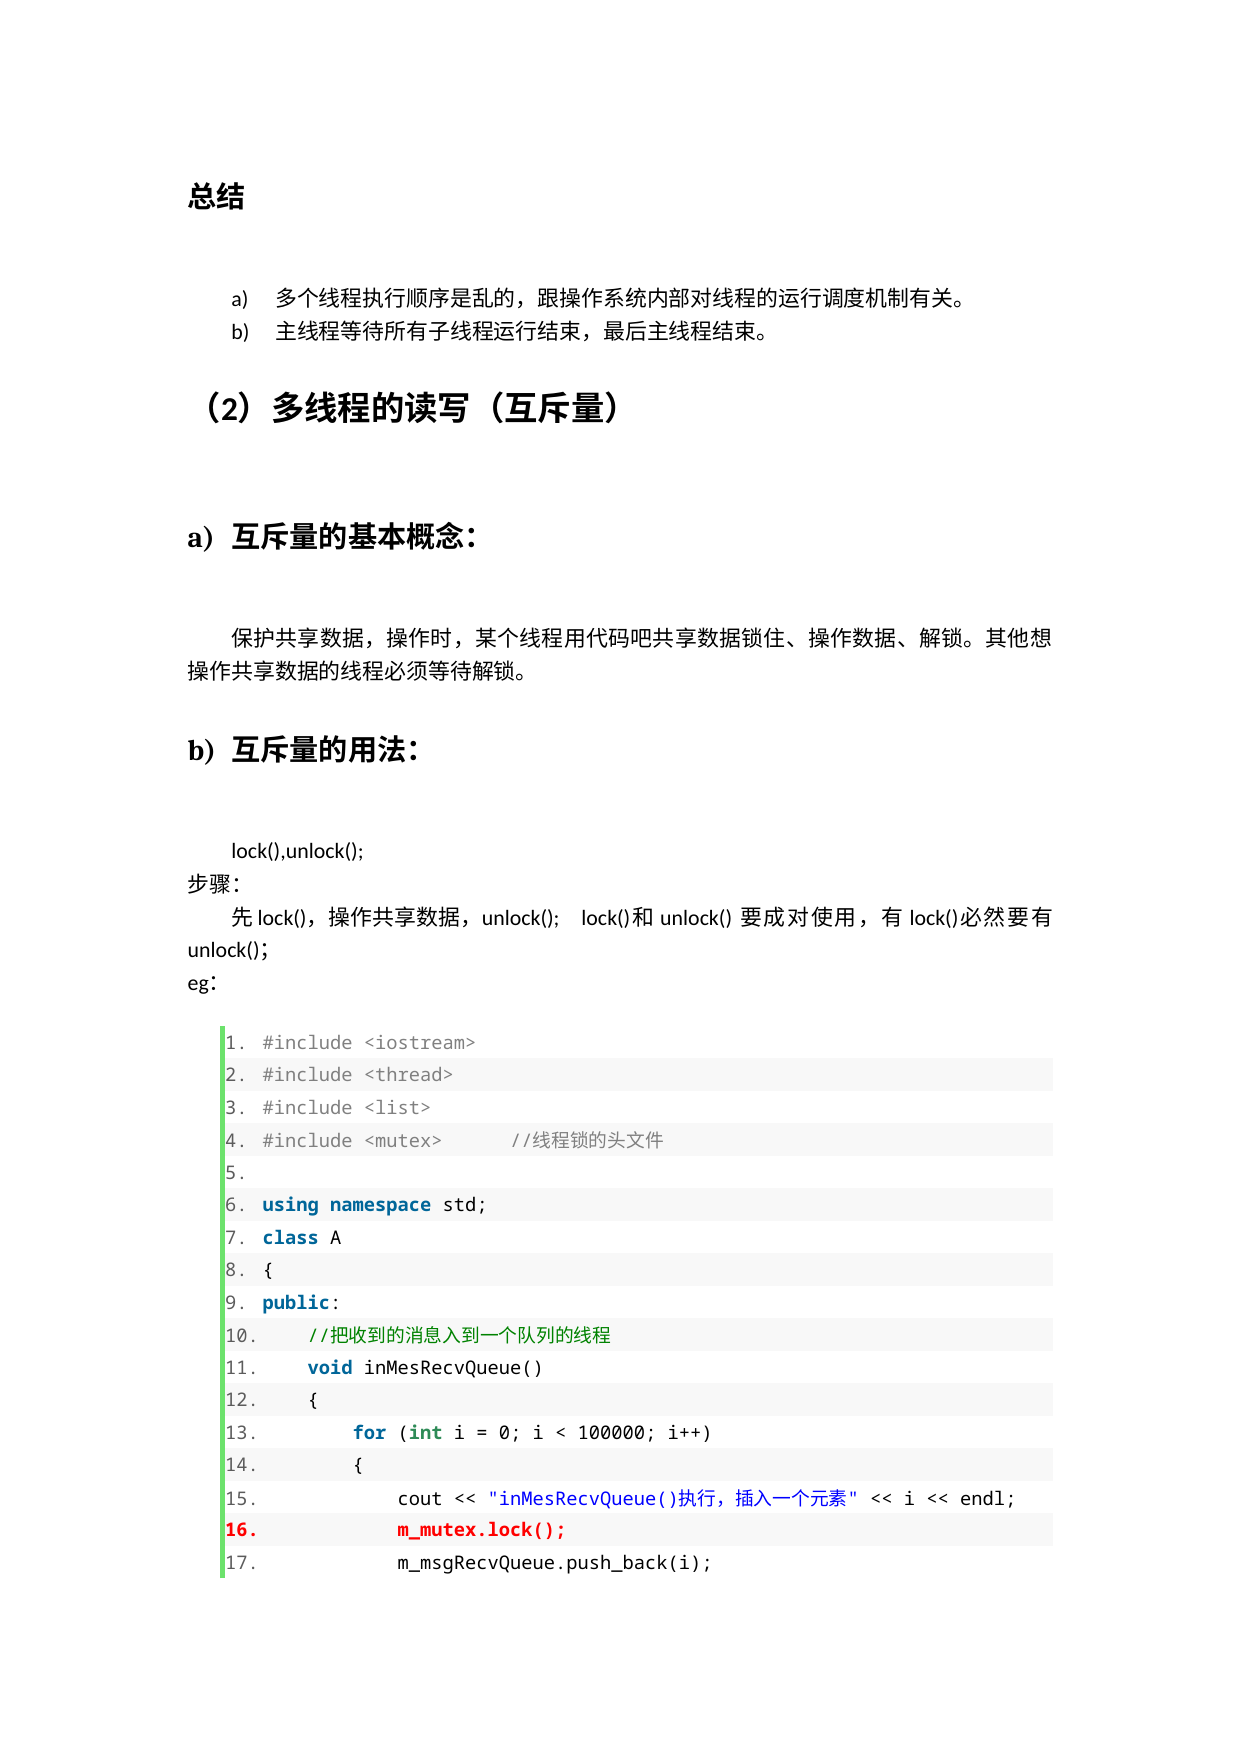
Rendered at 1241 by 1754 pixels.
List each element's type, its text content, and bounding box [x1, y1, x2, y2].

text 步骤： [187, 867, 1053, 899]
list using namespace std; [225, 1188, 1053, 1221]
list for (int i = 0; i < 100000; i++) [225, 1416, 1053, 1448]
text lock(),unlock(); [187, 834, 1053, 867]
text 先lock()，操作共享数据，unlock(); lock()和unlock() 要成对使用，有lock()必然要有unlock()； [187, 899, 1053, 964]
list m_msgRecvQueue.push_back(i); [225, 1546, 1053, 1578]
subtitle 总结 [187, 162, 1053, 227]
list void inMesRecvQueue() [225, 1351, 1053, 1383]
subtitle b) 互斥量的用法： [187, 715, 1053, 780]
list m_mutex.lock(); [225, 1513, 1053, 1546]
list //把收到的消息入到一个队列的线程 [225, 1318, 1053, 1351]
text eg： [187, 964, 1053, 997]
text 保护共享数据，操作时，某个线程用代码吧共享数据锁住、操作数据、解锁。其他想操作共享数据的线程必须等待解锁。 [187, 621, 1053, 686]
list { [225, 1448, 1053, 1481]
list #include <mutex> //线程锁的头文件 [225, 1123, 1053, 1156]
list 主线程等待所有子线程运行结束，最后主线程结束。 [231, 313, 1053, 346]
list #include <iostream> [225, 1026, 1053, 1058]
list { [225, 1383, 1053, 1416]
subtitle a) 互斥量的基本概念： [187, 502, 1053, 567]
subtitle （2）多线程的读写（互斥量） [187, 373, 1053, 438]
list public: [225, 1286, 1053, 1318]
list class A [225, 1221, 1053, 1253]
list { [225, 1253, 1053, 1286]
list cout << "inMesRecvQueue()执行，插入一个元素" << i << endl; [225, 1481, 1053, 1513]
list 多个线程执行顺序是乱的，跟操作系统内部对线程的运行调度机制有关。 [231, 281, 1053, 313]
list #include <list> [225, 1091, 1053, 1123]
list #include <thread> [225, 1058, 1053, 1091]
